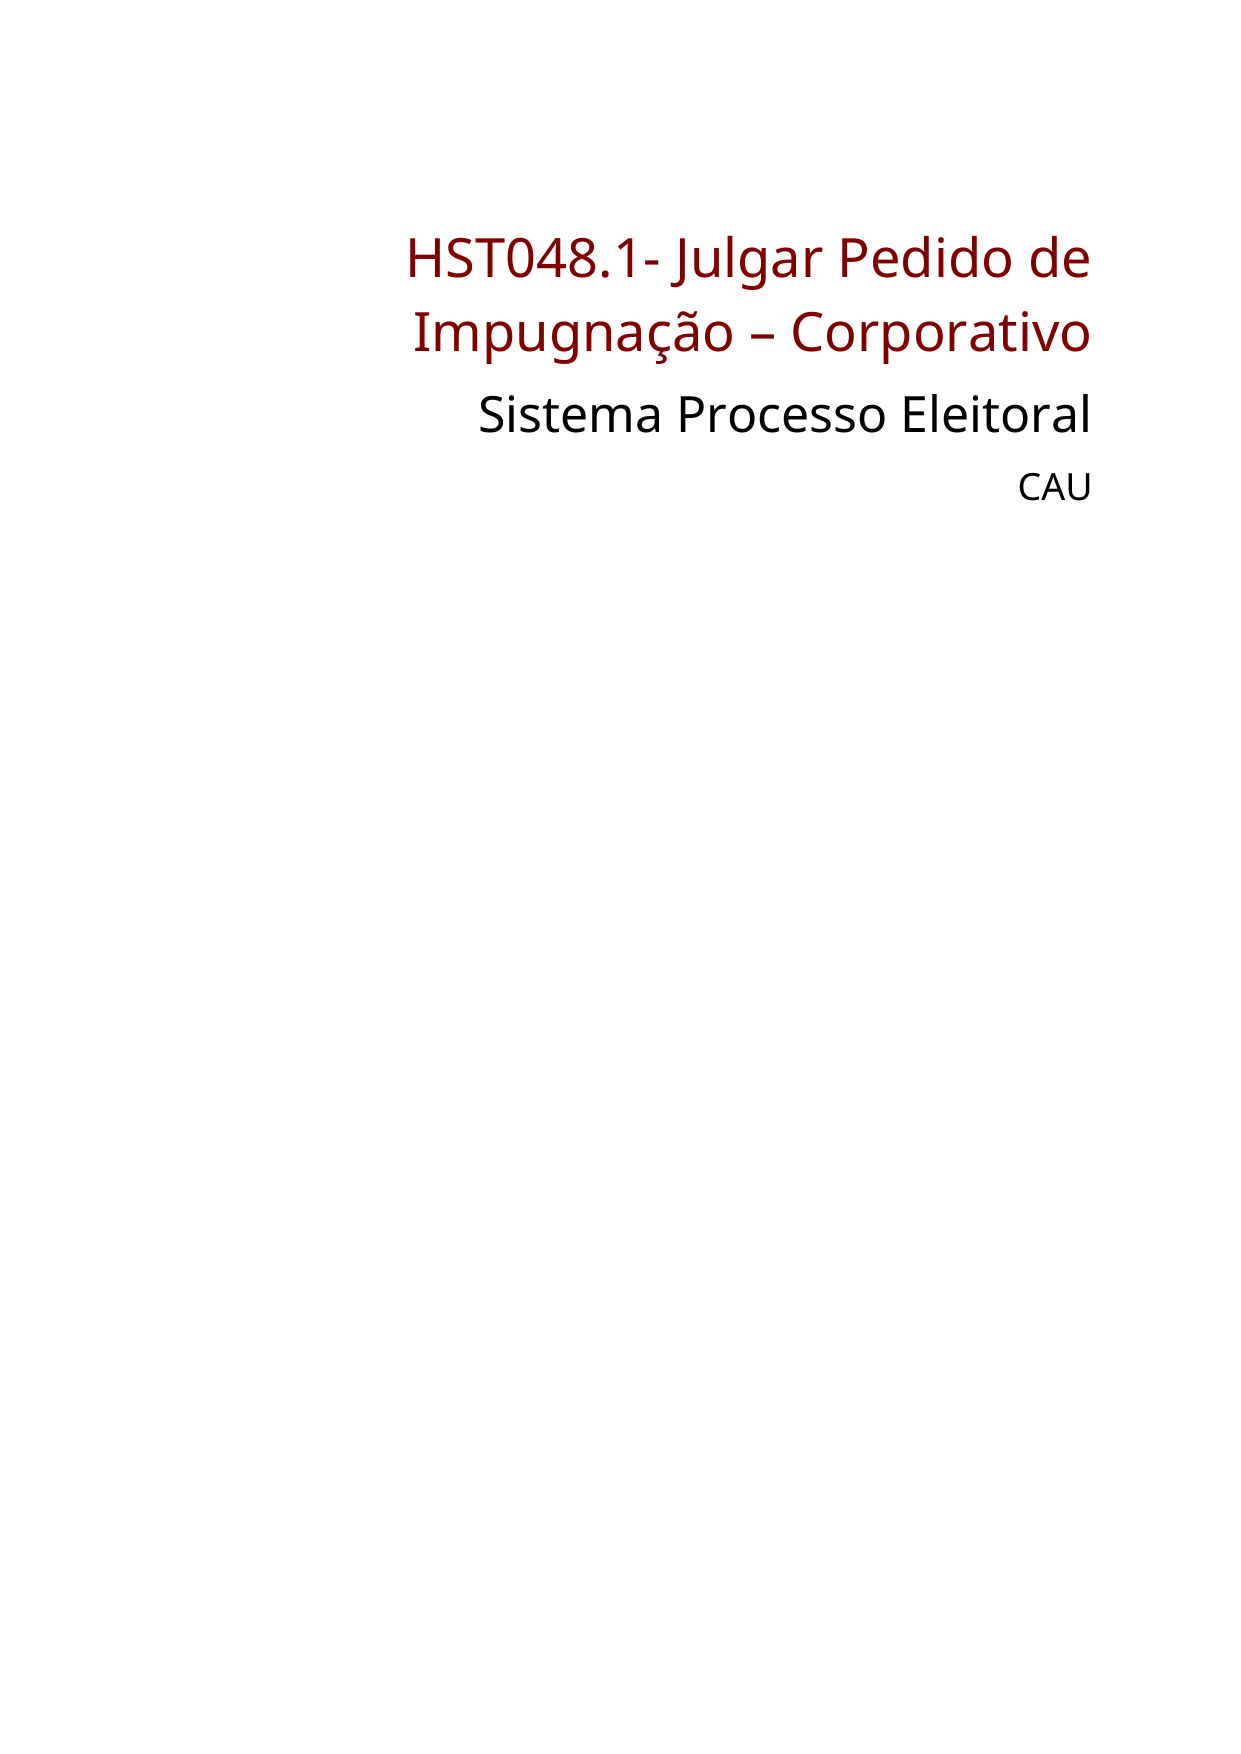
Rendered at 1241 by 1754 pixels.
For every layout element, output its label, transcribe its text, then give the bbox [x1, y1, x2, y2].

text ### - Nome do Caso de UsoHST048.1- Julgar Pedido de Impugnação – Corporativo [148, 219, 1092, 367]
text <Nome do cliente>CAU [148, 460, 1092, 511]
text <Nome do Produto>Sistema Processo Eleitoral [148, 379, 1092, 447]
